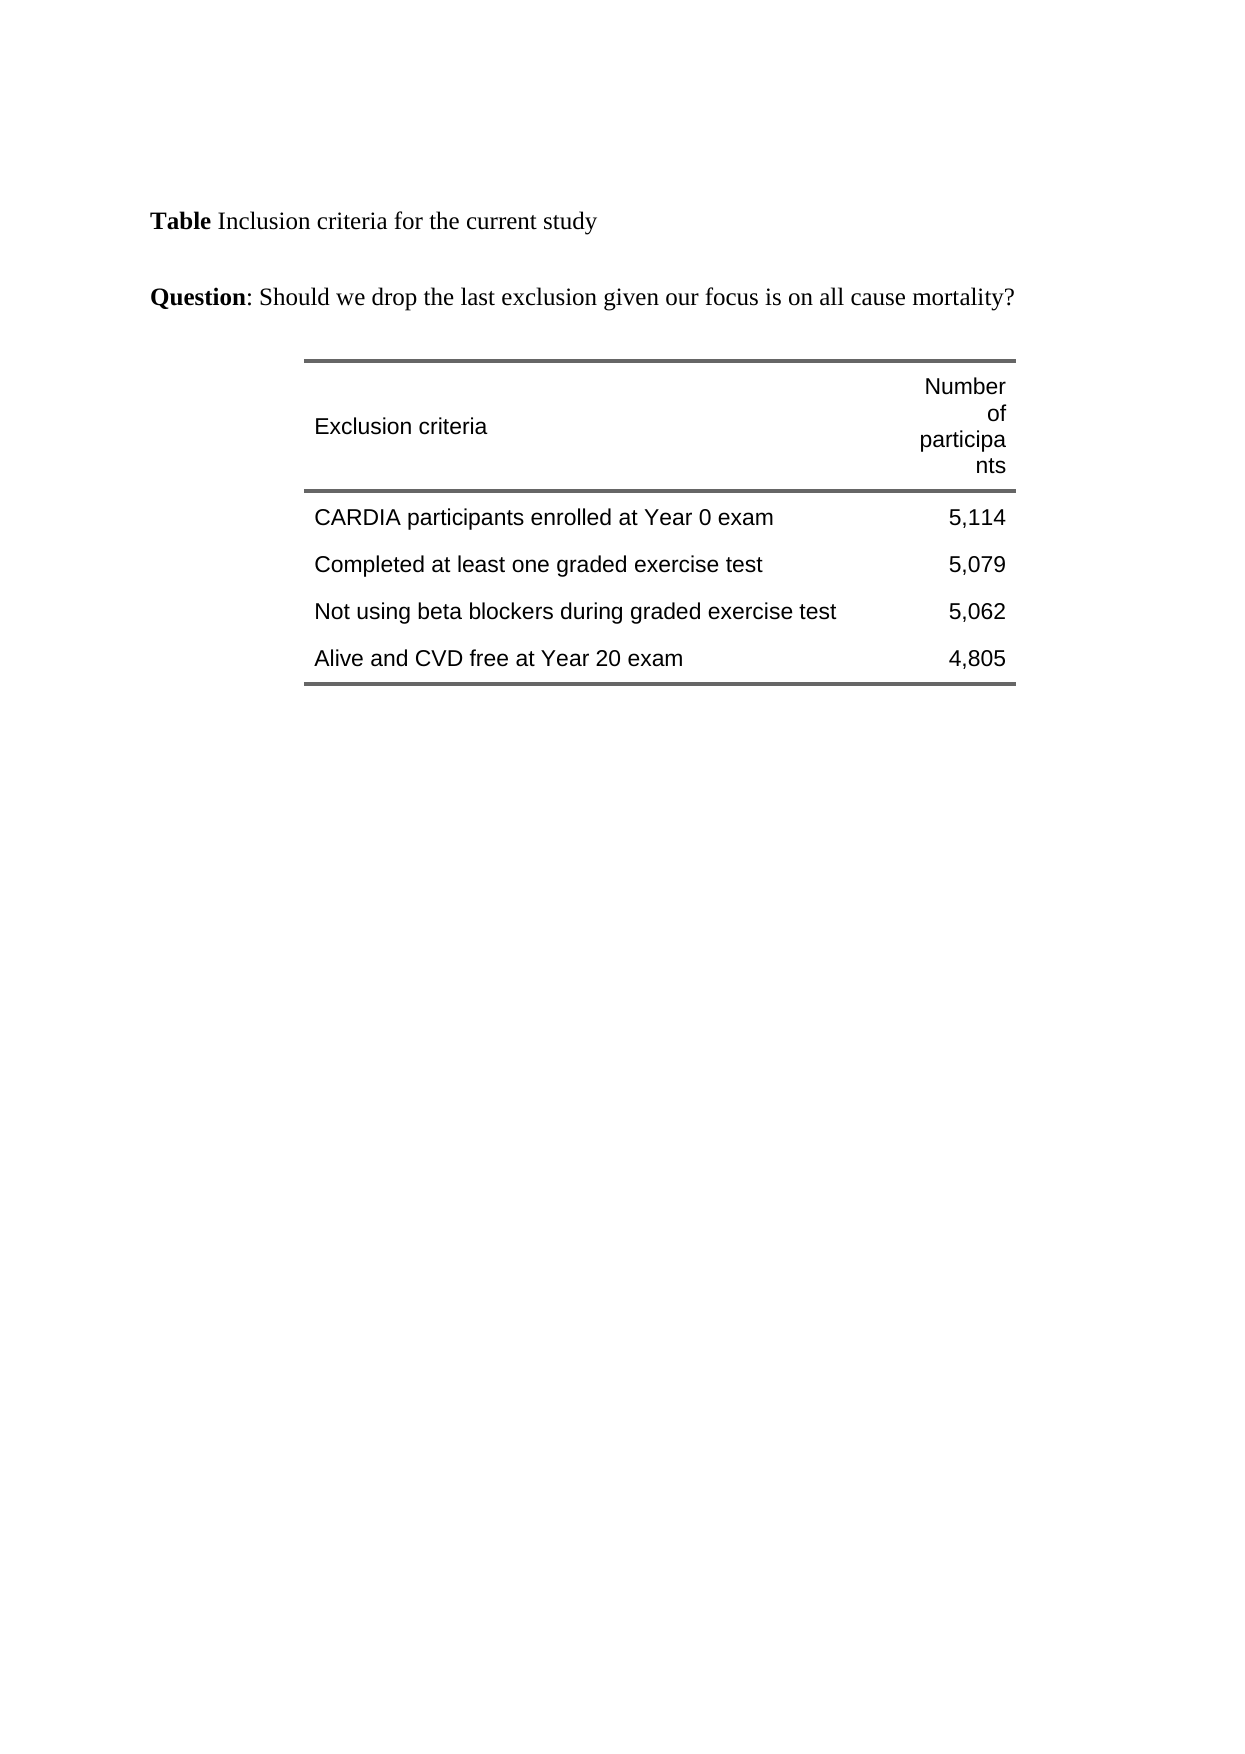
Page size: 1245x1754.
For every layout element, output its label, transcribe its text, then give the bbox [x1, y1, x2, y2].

table_cell CARDIA participants enrolled at Year 0 exam [304, 493, 904, 541]
text Table Inclusion criteria for the current study [150, 206, 1170, 235]
table_header Number of participants [904, 363, 1016, 489]
table_cell 5,114 [904, 493, 1016, 541]
table_cell 4,805 [904, 635, 1016, 682]
table_cell 5,062 [904, 588, 1016, 635]
table_header Exclusion criteria [304, 363, 904, 489]
table_cell 5,079 [904, 541, 1016, 588]
table_cell Not using beta blockers during graded exercise test [304, 588, 904, 635]
table_cell Completed at least one graded exercise test [304, 541, 904, 588]
text Question: Should we drop the last exclusion given our focus is on all cause mortality? [150, 282, 1170, 311]
table_cell Alive and CVD free at Year 20 exam [304, 635, 904, 682]
